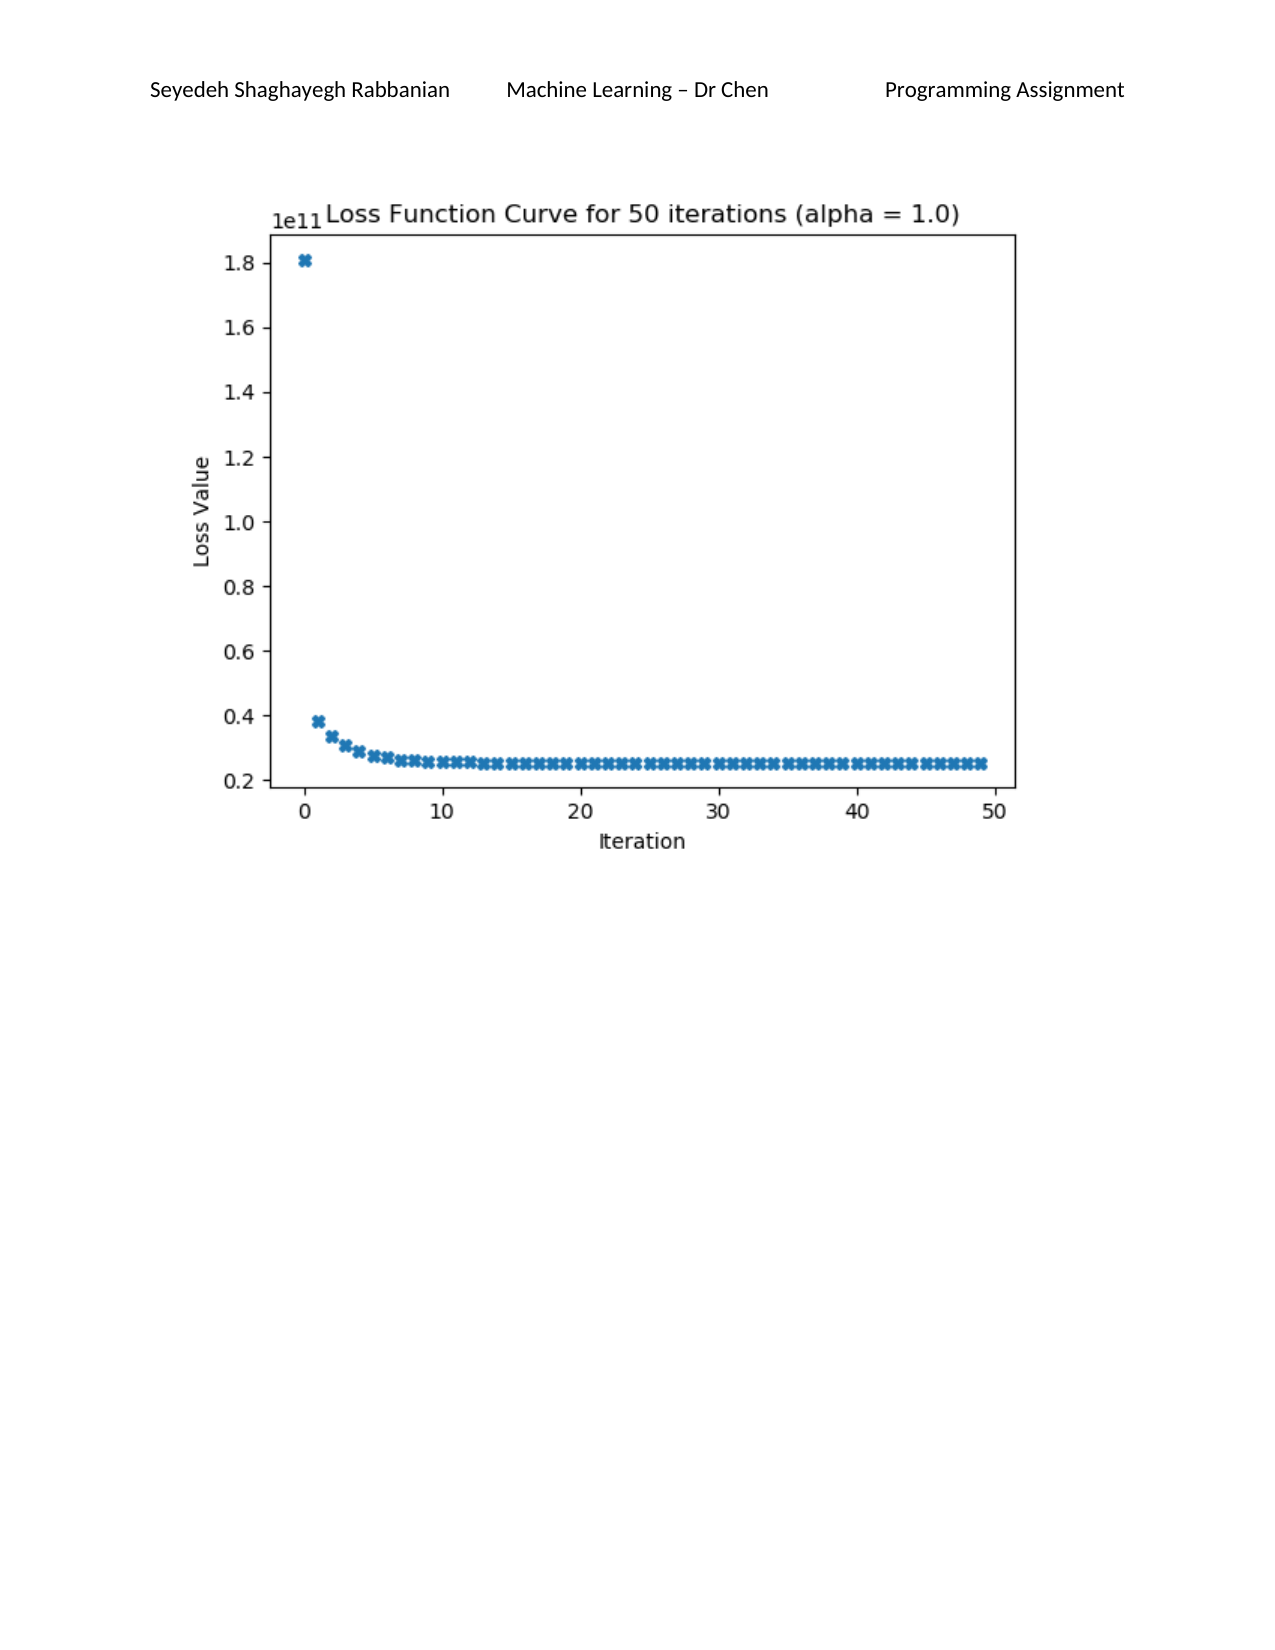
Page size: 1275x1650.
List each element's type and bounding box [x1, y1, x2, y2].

picture [150, 150, 1110, 867]
